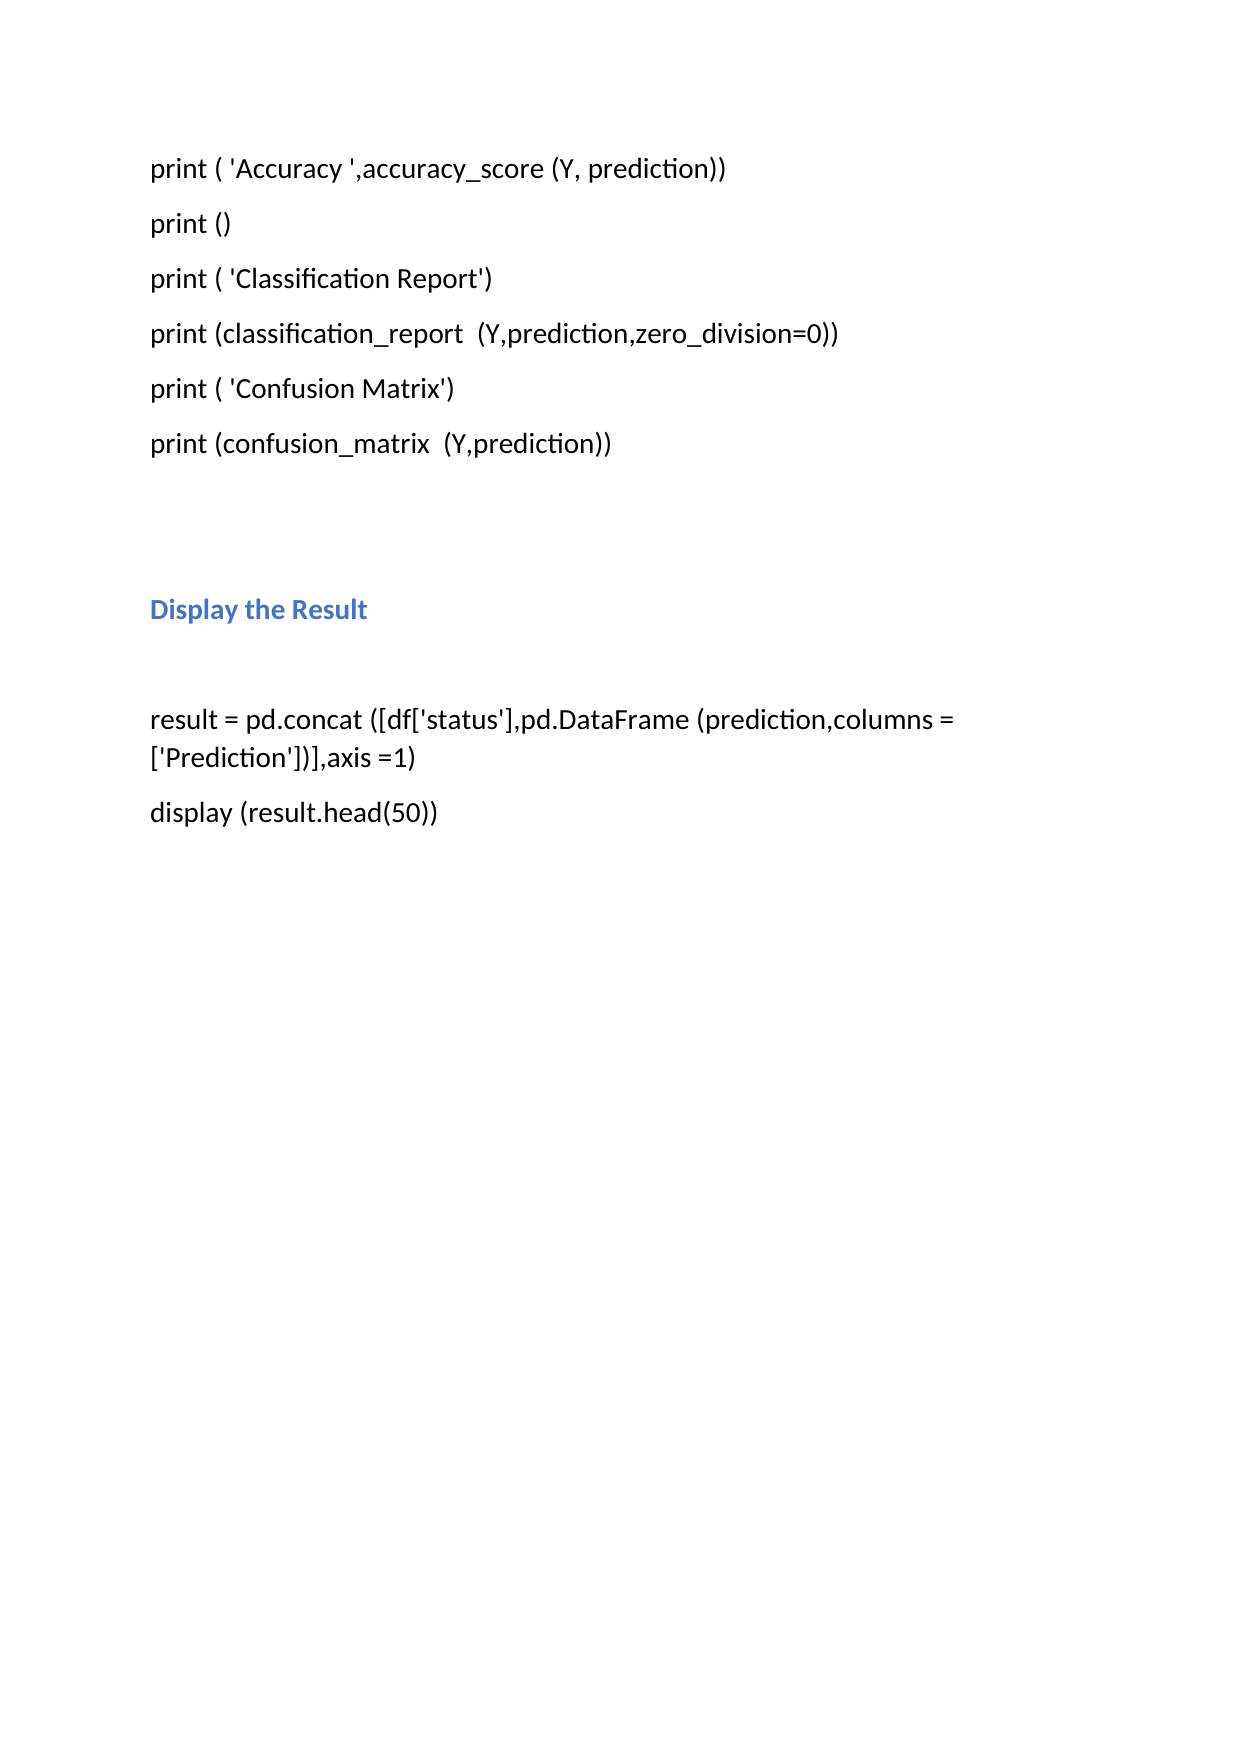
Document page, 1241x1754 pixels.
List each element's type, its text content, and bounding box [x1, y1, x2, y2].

text display (result.head(50)) [150, 794, 1090, 830]
text print (confusion_matrix (Y,prediction)) [150, 426, 1090, 461]
text print ( 'Accuracy ',accuracy_score (Y, prediction)) [150, 150, 1090, 186]
text result = pd.concat ([df['status'],pd.DataFrame (prediction,columns = ['Prediction'])],axis =1) [150, 701, 1090, 775]
text print ( 'Confusion Matrix') [150, 370, 1090, 406]
text print () [150, 205, 1090, 241]
text print (classification_report (Y,prediction,zero_division=0)) [150, 315, 1090, 351]
text Display the Result [150, 591, 1090, 626]
text print ( 'Classification Report') [150, 260, 1090, 296]
